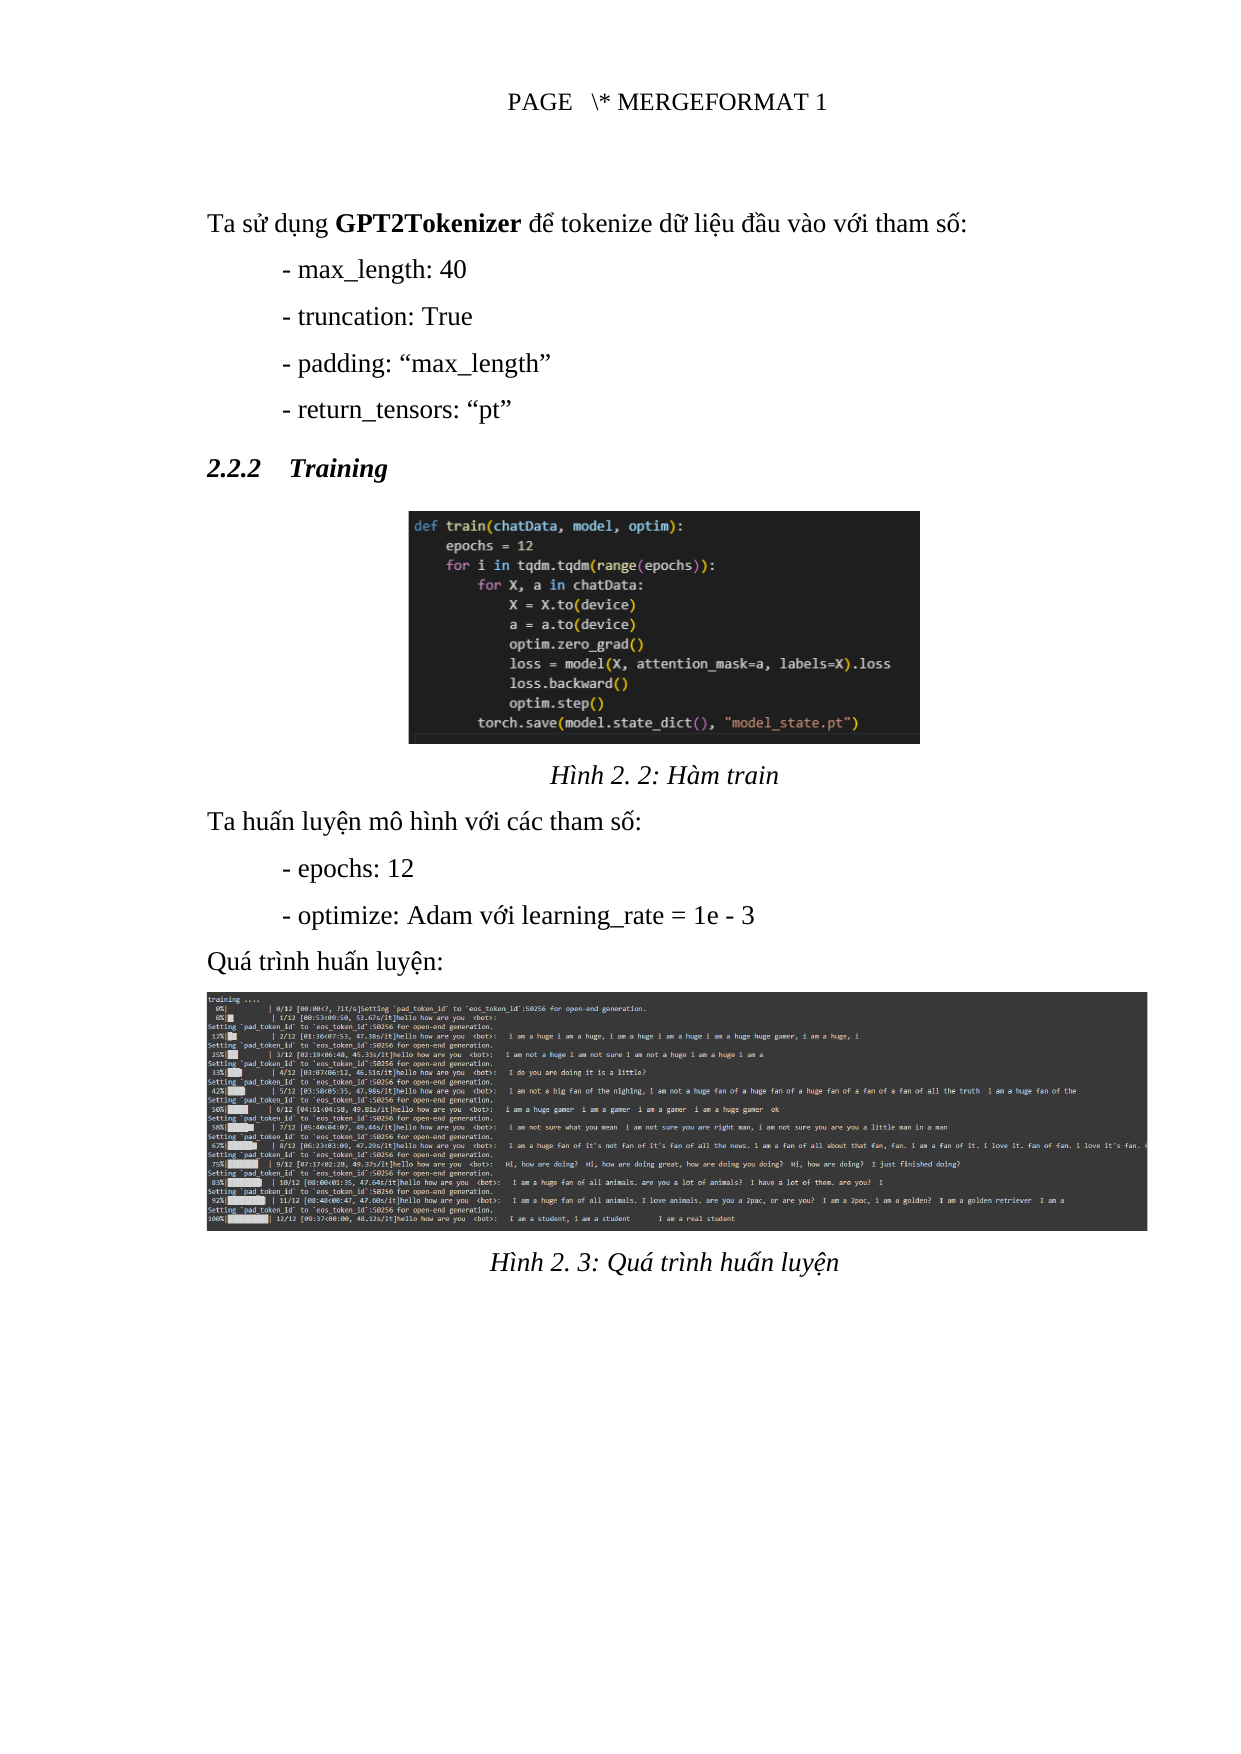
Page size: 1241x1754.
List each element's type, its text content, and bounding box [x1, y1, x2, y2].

subtitle Training [207, 453, 1122, 484]
text - optimize: Adam với learning_rate = 1e - 3 [207, 899, 1122, 930]
picture [206, 992, 1148, 1231]
picture [408, 511, 920, 744]
text - padding: “max_length” [207, 347, 1122, 378]
text Quá trình huấn luyện: [207, 945, 1122, 977]
text Ta sử dụng GPT2Tokenizer để tokenize dữ liệu đầu vào với tham số: [207, 207, 1122, 238]
text - truncation: True [207, 300, 1122, 331]
text - max_length: 40 [207, 253, 1122, 284]
text Ta huấn luyện mô hình với các tham số: [207, 805, 1122, 837]
text Hình 2. 2: Hàm train [207, 759, 1122, 790]
text - return_tensors: “pt” [207, 393, 1122, 424]
text Hình 2. 3: Quá trình huấn luyện [207, 1246, 1122, 1277]
text - epochs: 12 [207, 852, 1122, 883]
